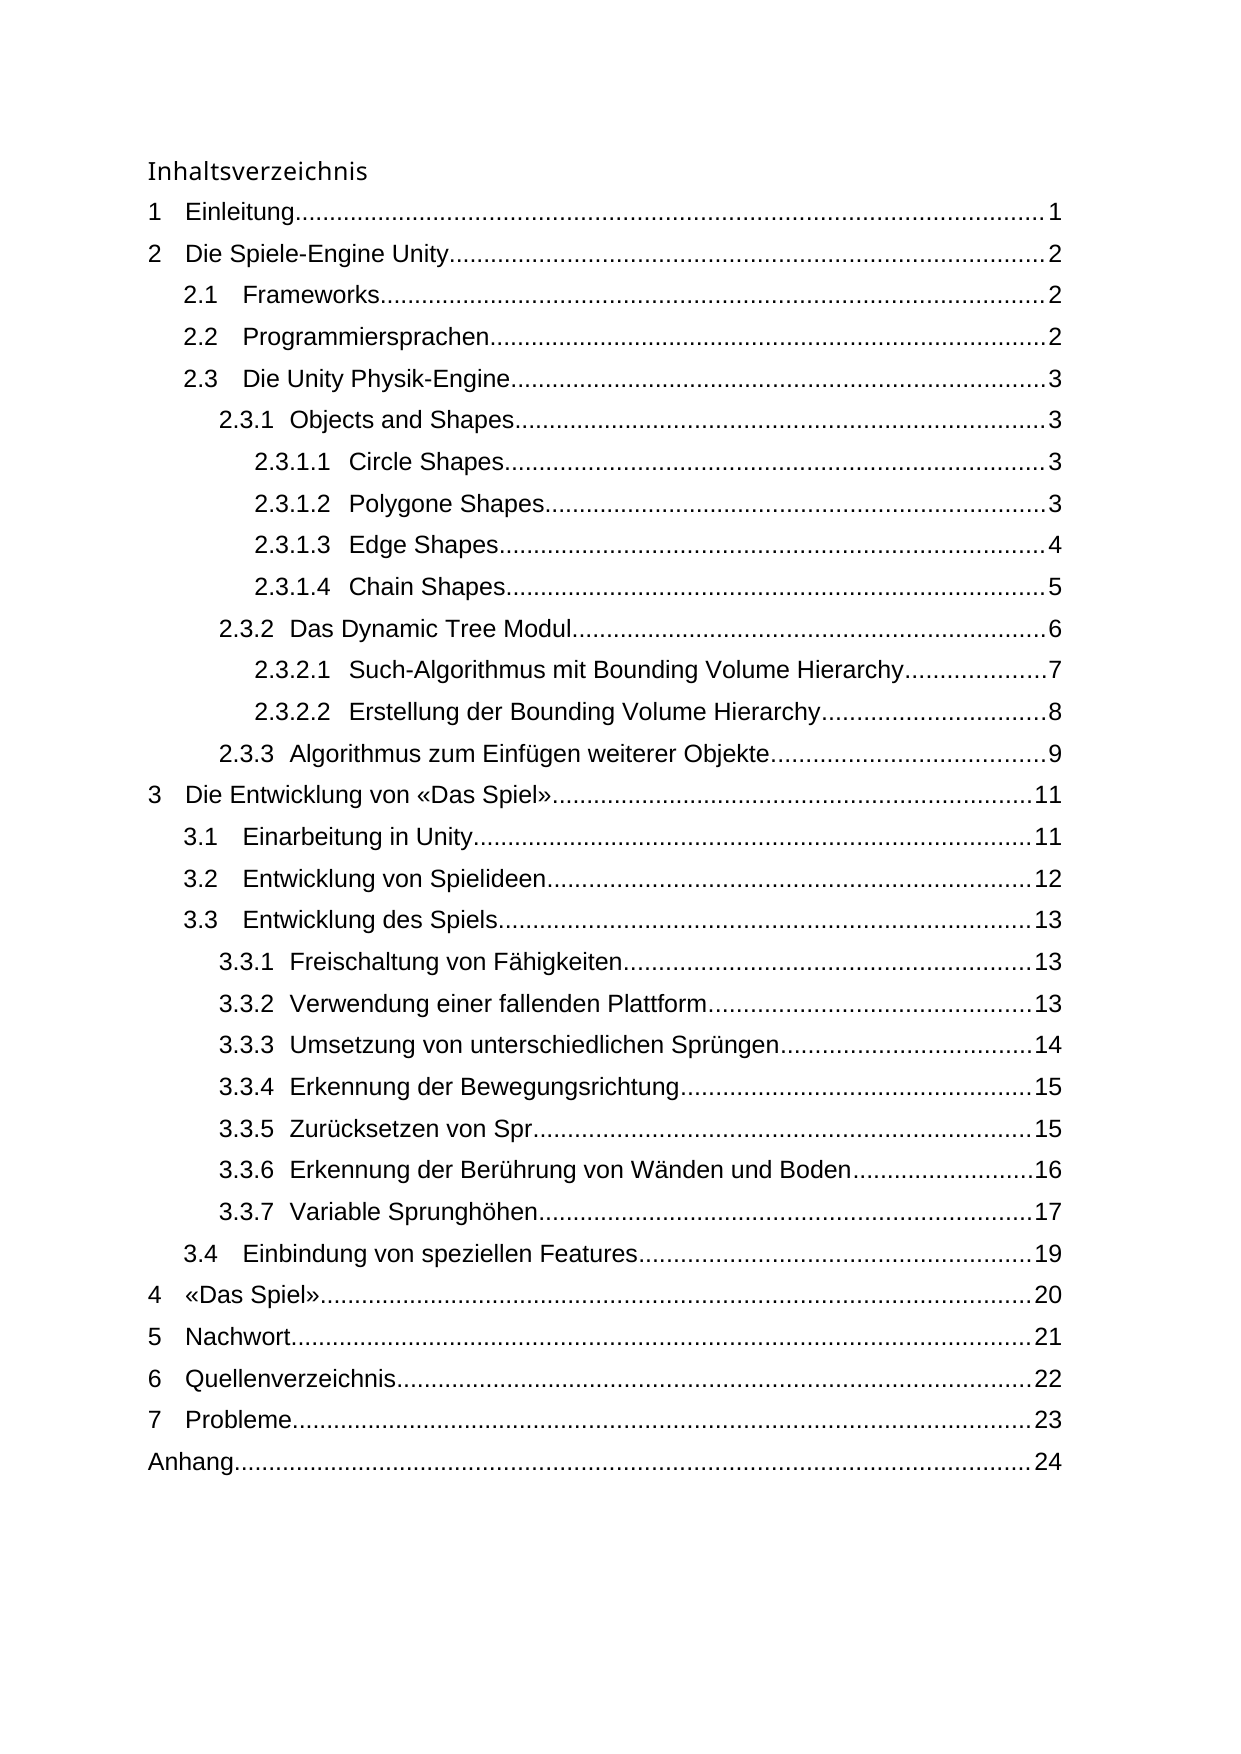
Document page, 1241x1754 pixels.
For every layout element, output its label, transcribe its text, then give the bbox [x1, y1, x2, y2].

text Inhaltsverzeichnis [148, 160, 1063, 185]
text 3.3.1 Freischaltung von Fähigkeiten 13 [218, 946, 1063, 977]
text 5 Nachwort 21 [148, 1321, 1063, 1352]
text 2.3.1 Objects and Shapes 3 [218, 404, 1063, 435]
text 2.3.1.1 Circle Shapes 3 [254, 446, 1063, 477]
text 3.3.3 Umsetzung von unterschiedlichen Sprüngen 14 [218, 1029, 1063, 1060]
text 3.4 Einbindung von speziellen Features 19 [183, 1237, 1063, 1268]
text 3.3.6 Erkennung der Berührung von Wänden und Boden 16 [218, 1154, 1063, 1185]
text 6 Quellenverzeichnis 22 [148, 1362, 1063, 1393]
text 3.1 Einarbeitung in Unity 11 [183, 821, 1063, 852]
text 3.3.5 Zurücksetzen von Spr 15 [218, 1112, 1063, 1143]
text 2.3.2.2 Erstellung der Bounding Volume Hierarchy 8 [254, 696, 1063, 727]
text 2.3.1.3 Edge Shapes 4 [254, 529, 1063, 560]
text 7 Probleme 23 [148, 1404, 1063, 1435]
text 2.2 Programmiersprachen 2 [183, 321, 1063, 352]
text 3.3.2 Verwendung einer fallenden Plattform 13 [218, 987, 1063, 1018]
text 2.3.1.2 Polygone Shapes 3 [254, 487, 1063, 518]
text 2.3.2 Das Dynamic Tree Modul 6 [218, 612, 1063, 643]
text 3.3.7 Variable Sprunghöhen 17 [218, 1196, 1063, 1227]
text 3 Die Entwicklung von «Das Spiel» 11 [148, 779, 1063, 810]
text 2.3.3 Algorithmus zum Einfügen weiterer Objekte 9 [218, 737, 1063, 768]
text 3.2 Entwicklung von Spielideen 12 [183, 862, 1063, 893]
text 1 Einleitung 1 [148, 196, 1063, 227]
text 2.3.1.4 Chain Shapes 5 [254, 571, 1063, 602]
text 2.3 Die Unity Physik-Engine 3 [183, 362, 1063, 393]
text 2.3.2.1 Such-Algorithmus mit Bounding Volume Hierarchy 7 [254, 654, 1063, 685]
text 2 Die Spiele-Engine Unity 2 [148, 237, 1063, 268]
text 3.3 Entwicklung des Spiels 13 [183, 904, 1063, 935]
text 3.3.4 Erkennung der Bewegungsrichtung 15 [218, 1071, 1063, 1102]
text Anhang 24 [148, 1446, 1063, 1477]
text 4 «Das Spiel» 20 [148, 1279, 1063, 1310]
text 2.1 Frameworks 2 [183, 279, 1063, 310]
